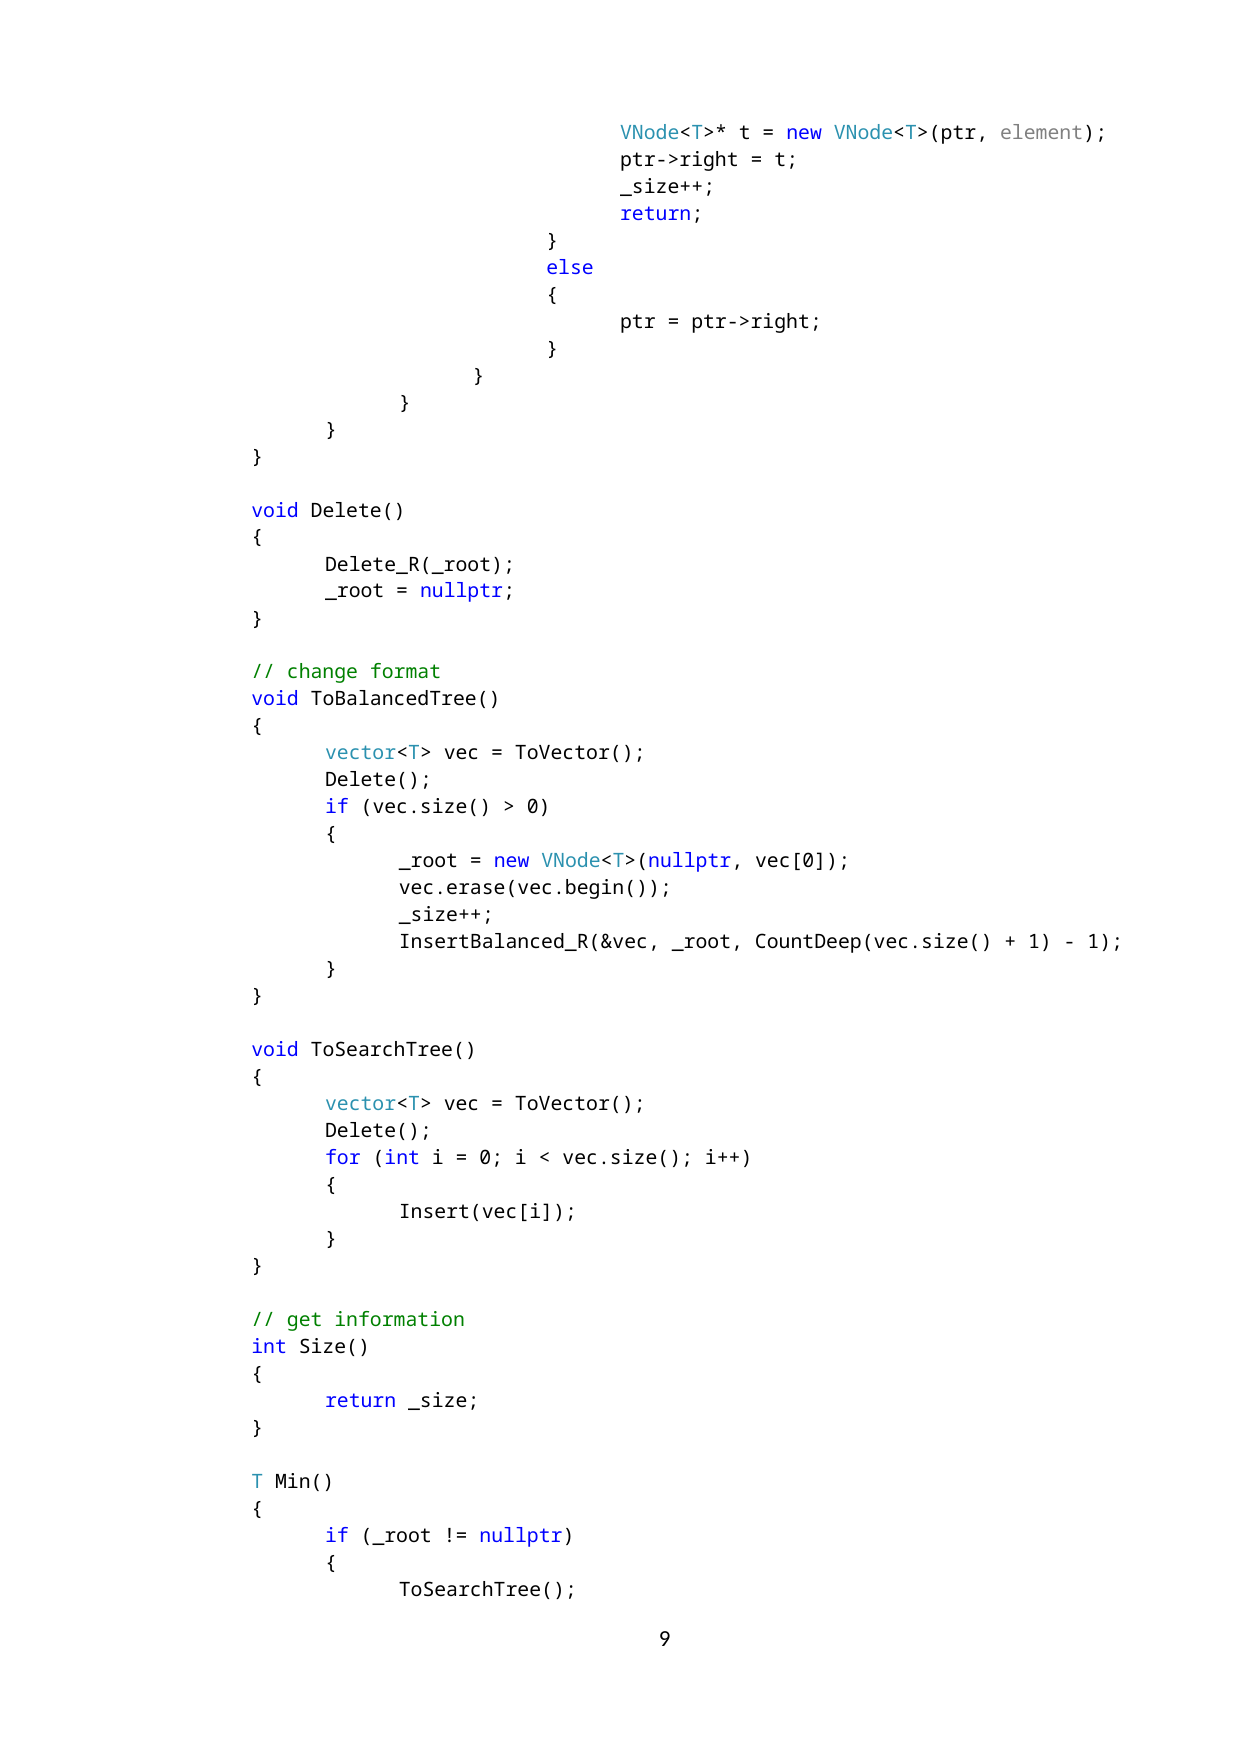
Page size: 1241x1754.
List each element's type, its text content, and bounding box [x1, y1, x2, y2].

text } [177, 1413, 1152, 1440]
text vector<T> vec = ToVector(); [177, 1089, 1152, 1116]
text } [177, 954, 1152, 981]
text { [177, 523, 1152, 550]
text Delete_R(_root); [177, 550, 1152, 577]
text } [177, 415, 1152, 442]
text return _size; [177, 1386, 1152, 1413]
text vector<T> vec = ToVector(); [177, 739, 1152, 766]
text return; [177, 199, 1152, 226]
text InsertBalanced_R(&vec, _root, CountDeep(vec.size() + 1) - 1); [177, 927, 1152, 954]
text } [177, 1251, 1152, 1278]
text Delete(); [177, 766, 1152, 793]
text if (vec.size() > 0) [177, 793, 1152, 819]
text } [177, 1224, 1152, 1251]
text vec.erase(vec.begin()); [177, 873, 1152, 901]
text T Min() [177, 1467, 1152, 1494]
text { [177, 1062, 1152, 1089]
text ptr->right = t; [177, 145, 1152, 172]
text { [177, 712, 1152, 739]
text } [177, 604, 1152, 631]
text void Delete() [177, 496, 1152, 523]
text { [177, 819, 1152, 847]
text } [177, 361, 1152, 388]
text else [177, 253, 1152, 280]
text if (_root != nullptr) [177, 1521, 1152, 1548]
text _root = nullptr; [177, 577, 1152, 604]
text void ToBalancedTree() [177, 685, 1152, 712]
text _size++; [177, 172, 1152, 199]
text { [177, 1359, 1152, 1386]
text _size++; [177, 901, 1152, 927]
text { [177, 280, 1152, 307]
text } [177, 226, 1152, 253]
text ptr = ptr->right; [177, 307, 1152, 334]
text _root = new VNode<T>(nullptr, vec[0]); [177, 847, 1152, 873]
text ToSearchTree(); [177, 1575, 1152, 1602]
text } [177, 388, 1152, 415]
text } [177, 334, 1152, 361]
text void ToSearchTree() [177, 1035, 1152, 1062]
text // get information [177, 1305, 1152, 1332]
text { [177, 1170, 1152, 1197]
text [177, 118, 1152, 145]
text Insert(vec[i]); [177, 1197, 1152, 1224]
text } [177, 981, 1152, 1008]
text } [177, 442, 1152, 469]
text { [177, 1494, 1152, 1521]
text for (int i = 0; i < vec.size(); i++) [177, 1143, 1152, 1170]
text // change format [177, 658, 1152, 685]
text int Size() [177, 1332, 1152, 1359]
text { [177, 1548, 1152, 1575]
text Delete(); [177, 1116, 1152, 1143]
